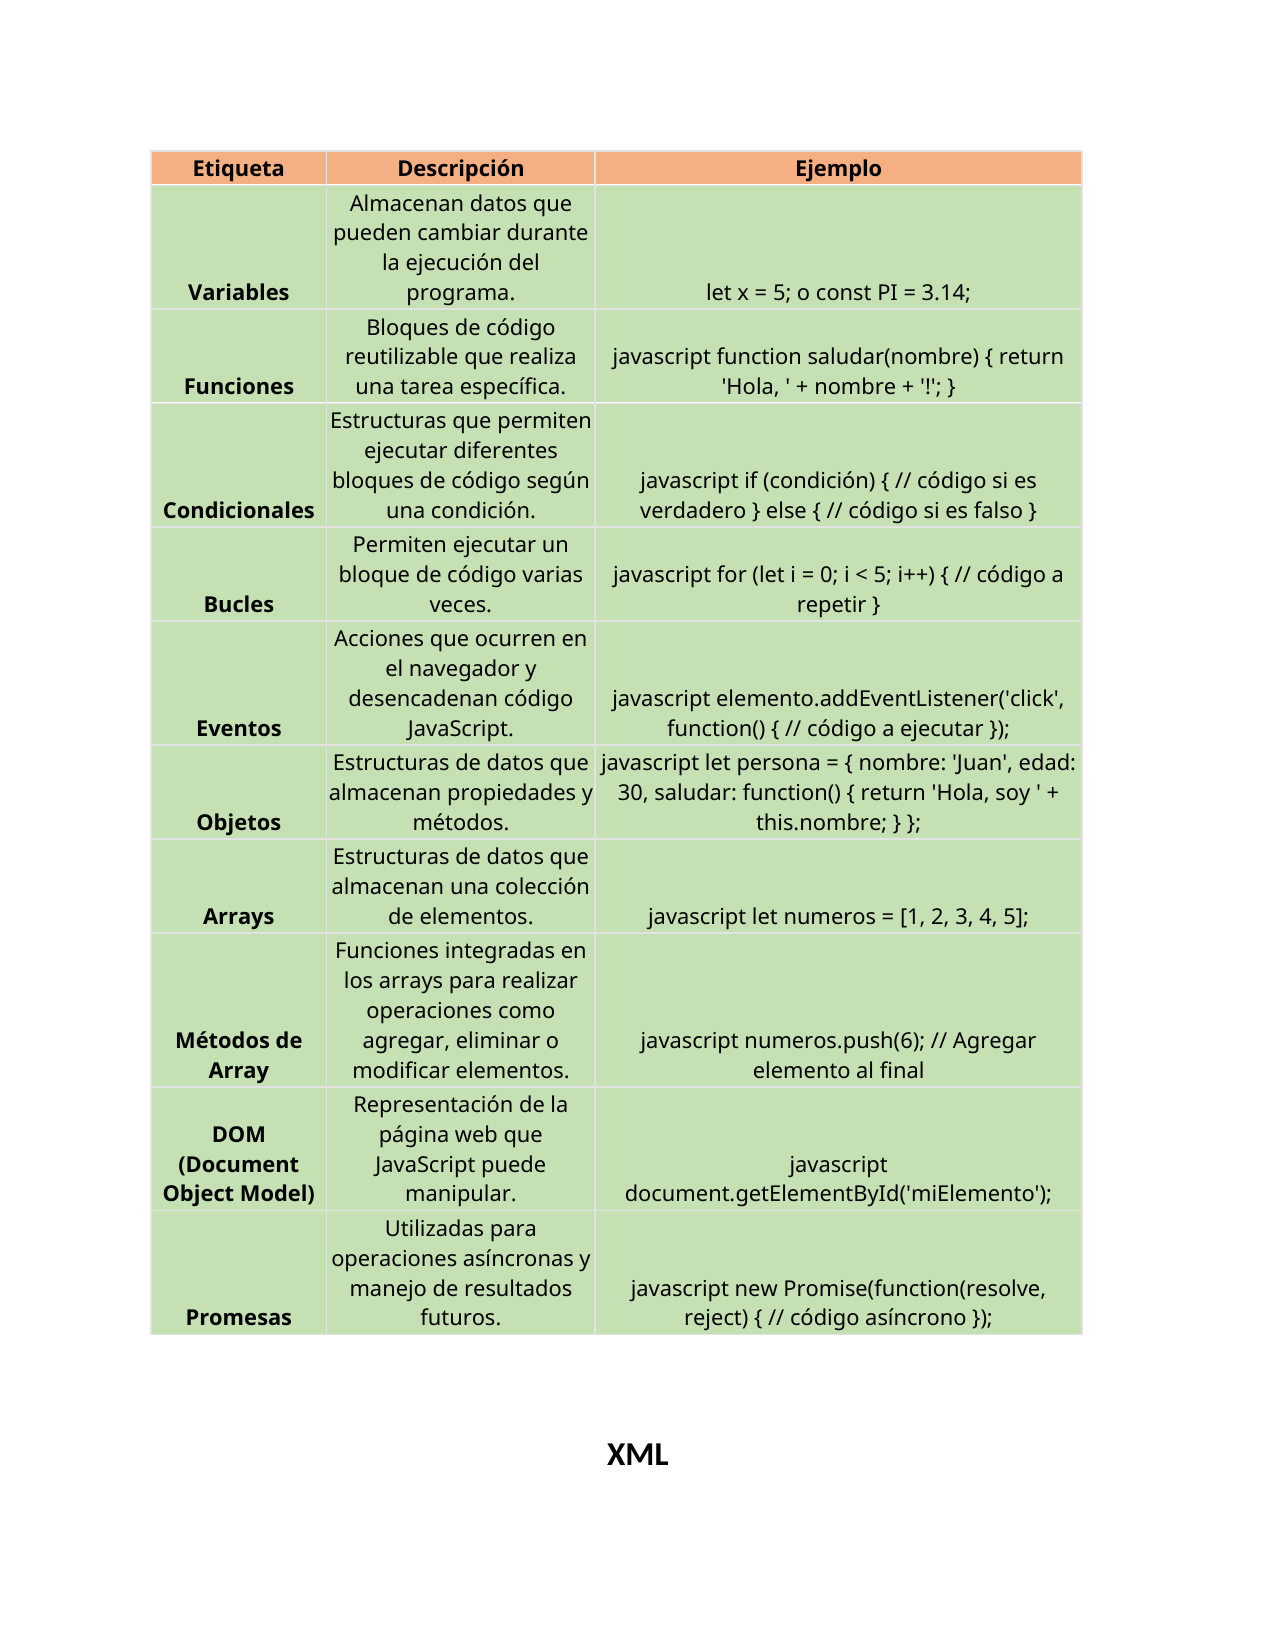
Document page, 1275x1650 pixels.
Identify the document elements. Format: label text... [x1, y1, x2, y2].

table_cell Almacenan datos que pueden cambiar durante la ejecución del programa. [327, 186, 594, 308]
table_cell Utilizadas para operaciones asíncronas y manejo de resultados futuros. [327, 1211, 594, 1334]
table_cell javascript elemento.addEventListener('click', function() { // código a ejecutar }); [596, 622, 1081, 744]
table_cell Promesas [152, 1211, 326, 1334]
table_header Etiqueta [152, 152, 326, 184]
table_cell Representación de la página web que JavaScript puede manipular. [327, 1088, 594, 1210]
table_cell Estructuras que permiten ejecutar diferentes bloques de código según una condición. [327, 404, 594, 526]
text XML [150, 1433, 1125, 1473]
table_cell javascript new Promise(function(resolve, reject) { // código asíncrono }); [596, 1211, 1081, 1334]
table_cell Condicionales [152, 404, 326, 526]
table_cell javascript document.getElementById('miElemento'); [596, 1088, 1081, 1210]
table_cell Bloques de código reutilizable que realiza una tarea específica. [327, 310, 594, 402]
table_cell Métodos de Array [152, 934, 326, 1086]
table_cell Estructuras de datos que almacenan propiedades y métodos. [327, 746, 594, 838]
table_cell javascript let persona = { nombre: 'Juan', edad: 30, saludar: function() { return 'Hola, soy ' + this.nombre; } }; [596, 746, 1081, 838]
table_cell Eventos [152, 622, 326, 744]
table_cell Objetos [152, 746, 326, 838]
table_cell javascript for (let i = 0; i < 5; i++) { // código a repetir } [596, 528, 1081, 620]
table_cell Variables [152, 186, 326, 308]
table_header Ejemplo [596, 152, 1081, 184]
table_cell Funciones integradas en los arrays para realizar operaciones como agregar, eliminar o modificar elementos. [327, 934, 594, 1086]
table_cell Estructuras de datos que almacenan una colección de elementos. [327, 840, 594, 932]
table_cell javascript let numeros = [1, 2, 3, 4, 5]; [596, 840, 1081, 932]
table_cell Bucles [152, 528, 326, 620]
table_cell javascript numeros.push(6); // Agregar elemento al final [596, 934, 1081, 1086]
table_cell javascript if (condición) { // código si es verdadero } else { // código si es falso } [596, 404, 1081, 526]
table_cell Arrays [152, 840, 326, 932]
table_header Descripción [327, 152, 594, 184]
table_cell Funciones [152, 310, 326, 402]
table_cell let x = 5; o const PI = 3.14; [596, 186, 1081, 308]
table_cell Permiten ejecutar un bloque de código varias veces. [327, 528, 594, 620]
table_cell DOM (Document Object Model) [152, 1088, 326, 1210]
table_cell javascript function saludar(nombre) { return 'Hola, ' + nombre + '!'; } [596, 310, 1081, 402]
table_cell Acciones que ocurren en el navegador y desencadenan código JavaScript. [327, 622, 594, 744]
